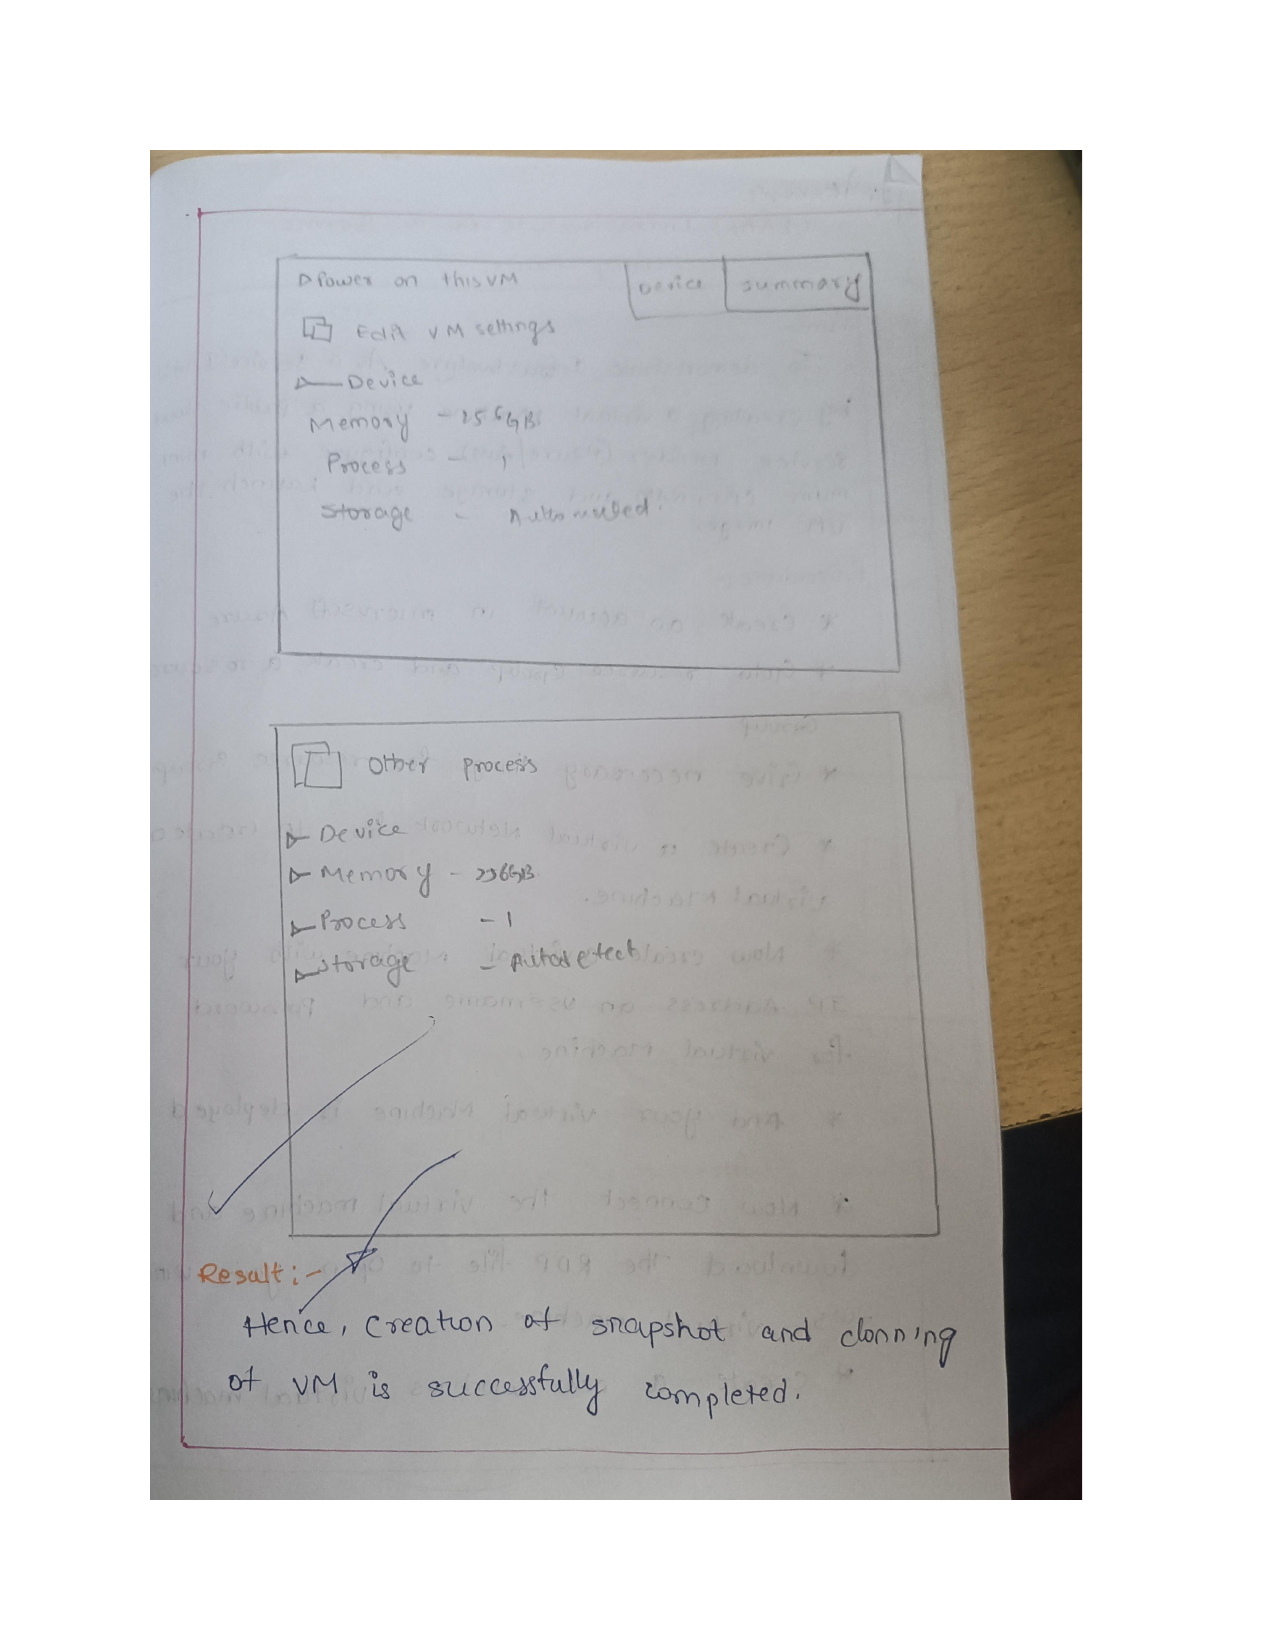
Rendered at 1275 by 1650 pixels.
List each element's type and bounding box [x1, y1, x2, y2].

picture [150, 150, 1083, 1500]
